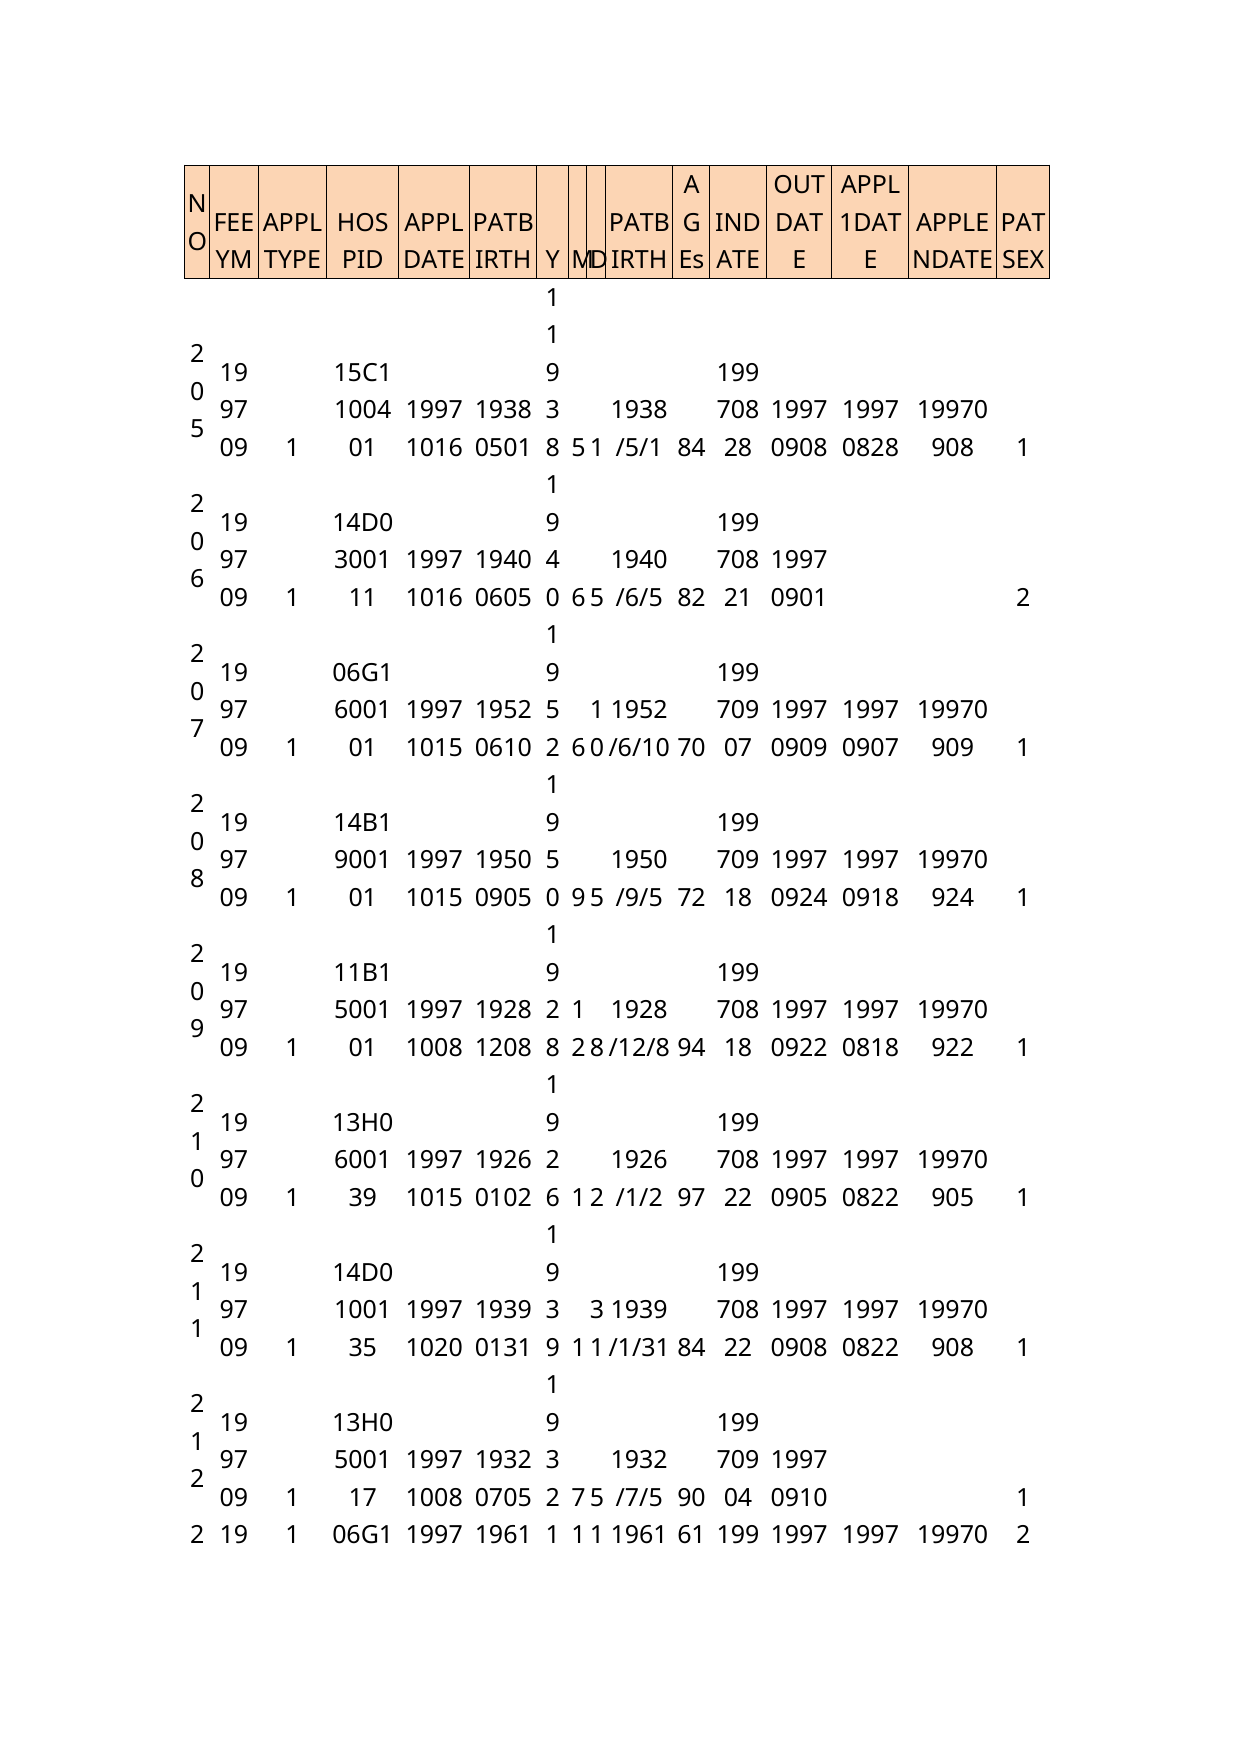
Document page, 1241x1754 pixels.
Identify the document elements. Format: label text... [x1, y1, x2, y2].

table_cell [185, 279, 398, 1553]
table_header FEEYM [210, 166, 258, 278]
table_header Y [537, 166, 568, 278]
table_header PATBIRTH [606, 166, 672, 278]
table_header NO [185, 166, 209, 278]
table_header PATSEX [997, 166, 1049, 278]
table_header APPLENDATE [909, 166, 996, 278]
table_header AGEs [673, 166, 709, 278]
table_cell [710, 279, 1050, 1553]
table_header APPLDATE [399, 166, 469, 278]
table_header APPLTYPE [259, 166, 326, 278]
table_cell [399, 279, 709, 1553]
table_header HOSPID [327, 166, 398, 278]
table_header INDATE [710, 166, 766, 278]
table_header APPL1DATE [832, 166, 908, 278]
table_header D [587, 166, 605, 254]
table_header M [569, 166, 586, 278]
table_header PATBIRTH [470, 166, 536, 278]
table_header D [587, 254, 605, 278]
table_header OUTDATE [767, 166, 831, 278]
